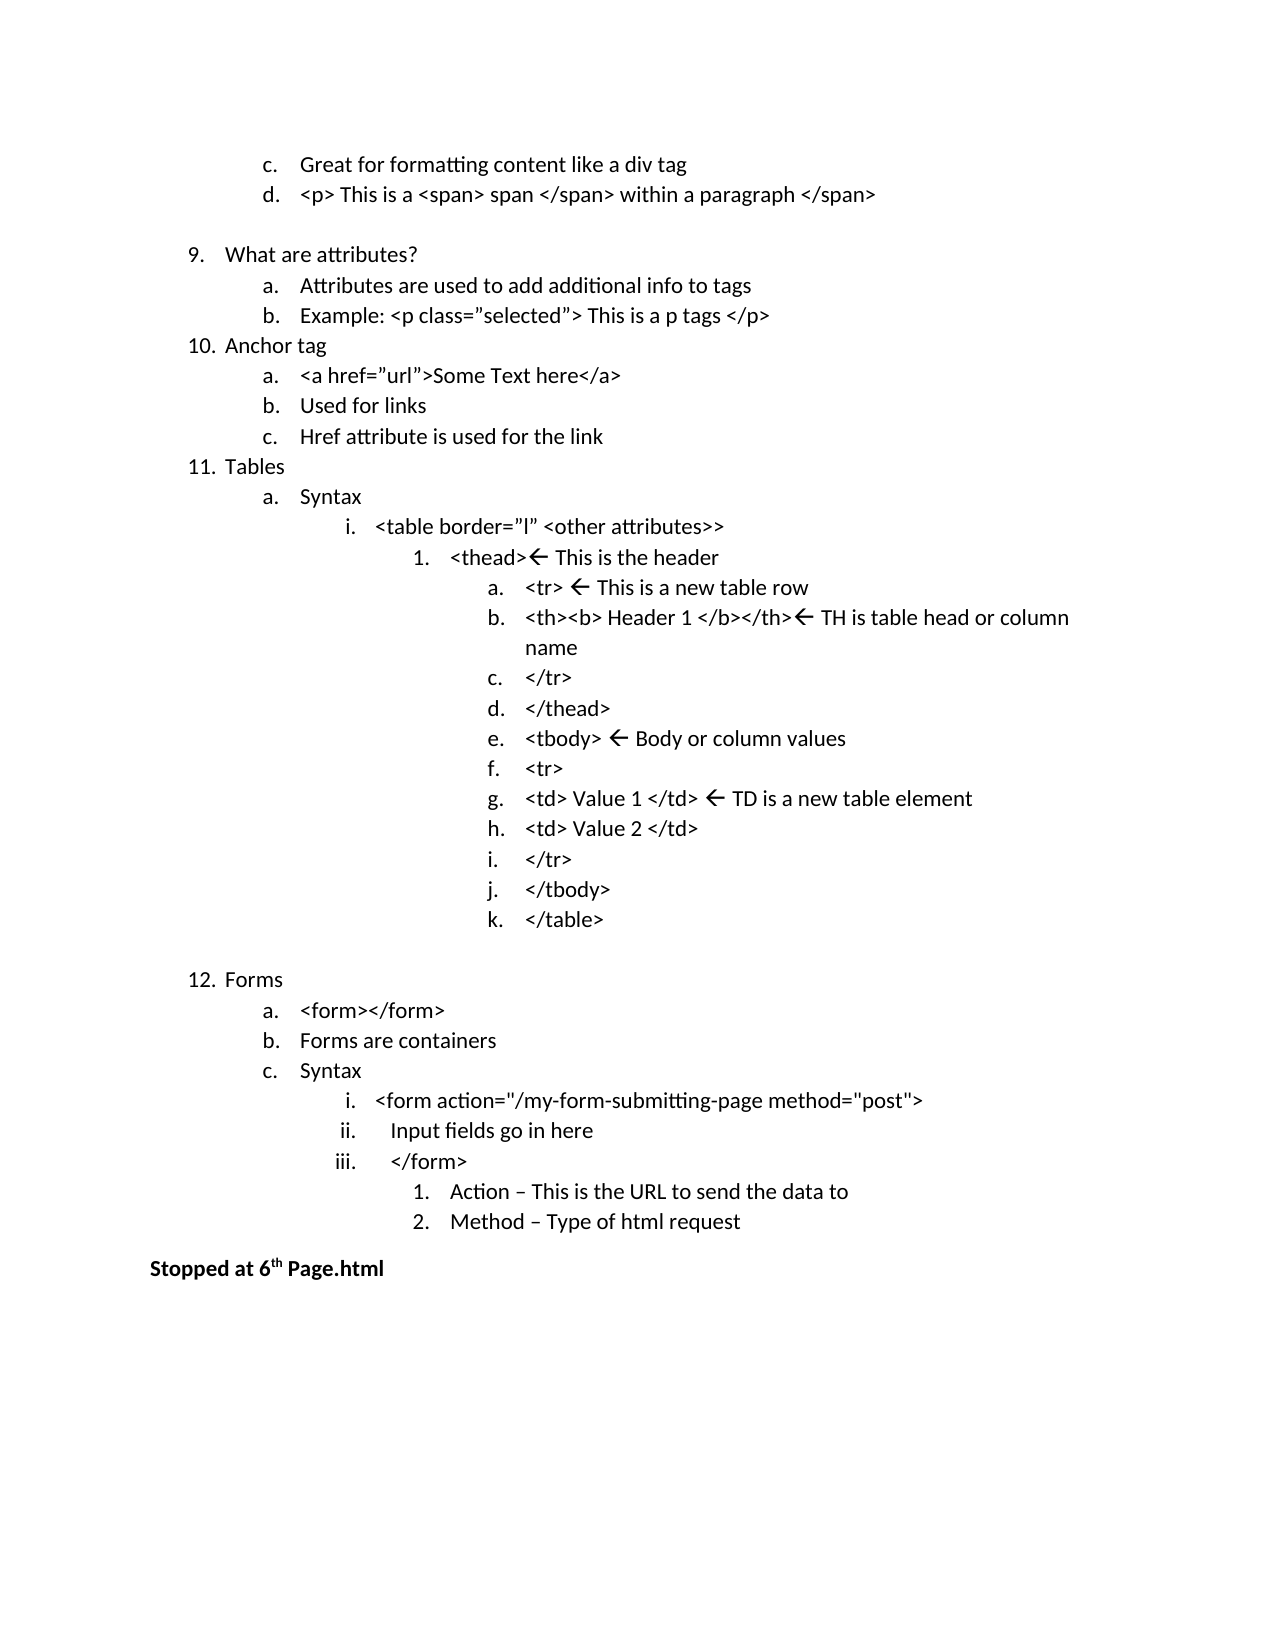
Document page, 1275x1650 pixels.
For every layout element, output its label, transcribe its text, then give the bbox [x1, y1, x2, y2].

list <td> Value 1 </td> TD is a new table element [487, 784, 1125, 812]
list Forms [187, 966, 1125, 994]
list Syntax [262, 1056, 1125, 1084]
list Attributes are used to add additional info to tags [262, 271, 1125, 299]
list <td> Value 2 </td> [487, 814, 1125, 843]
list Tables [187, 452, 1125, 480]
list <tbody> Body or column values [487, 724, 1125, 752]
list Used for links [262, 392, 1125, 420]
list <a href=”url”>Some Text here</a> [262, 361, 1125, 389]
list </tbody> [487, 875, 1125, 903]
list </tr> [487, 663, 1125, 692]
list <form action="/my-form-submitting-page method="post"> [356, 1086, 1125, 1114]
list What are attributes? [187, 241, 1125, 269]
list </form> [356, 1147, 1125, 1175]
list Great for formatting content like a div tag [262, 150, 1125, 178]
list Syntax [262, 482, 1125, 510]
list </tr> [487, 845, 1125, 873]
text Stopped at 6th Page.html [150, 1254, 1125, 1282]
list Anchor tag [187, 331, 1125, 359]
list <table border=”l” <other attributes>> [356, 512, 1125, 541]
list <thead> This is the header [412, 543, 1125, 571]
list Method – Type of html request [412, 1207, 1125, 1235]
list Href attribute is used for the link [262, 422, 1125, 450]
list Forms are containers [262, 1026, 1125, 1054]
list <th><b> Header 1 </b></th> TH is table head or column name [487, 603, 1125, 661]
list </thead> [487, 694, 1125, 722]
list Action – This is the URL to send the data to [412, 1177, 1125, 1205]
list <tr> [487, 754, 1125, 782]
list <form></form> [262, 996, 1125, 1024]
list Input fields go in here [356, 1117, 1125, 1145]
list </table> [487, 905, 1125, 933]
list Example: <p class=”selected”> This is a p tags </p> [262, 301, 1125, 329]
list <tr> This is a new table row [487, 573, 1125, 601]
list <p> This is a <span> span </span> within a paragraph </span> [262, 180, 1125, 208]
